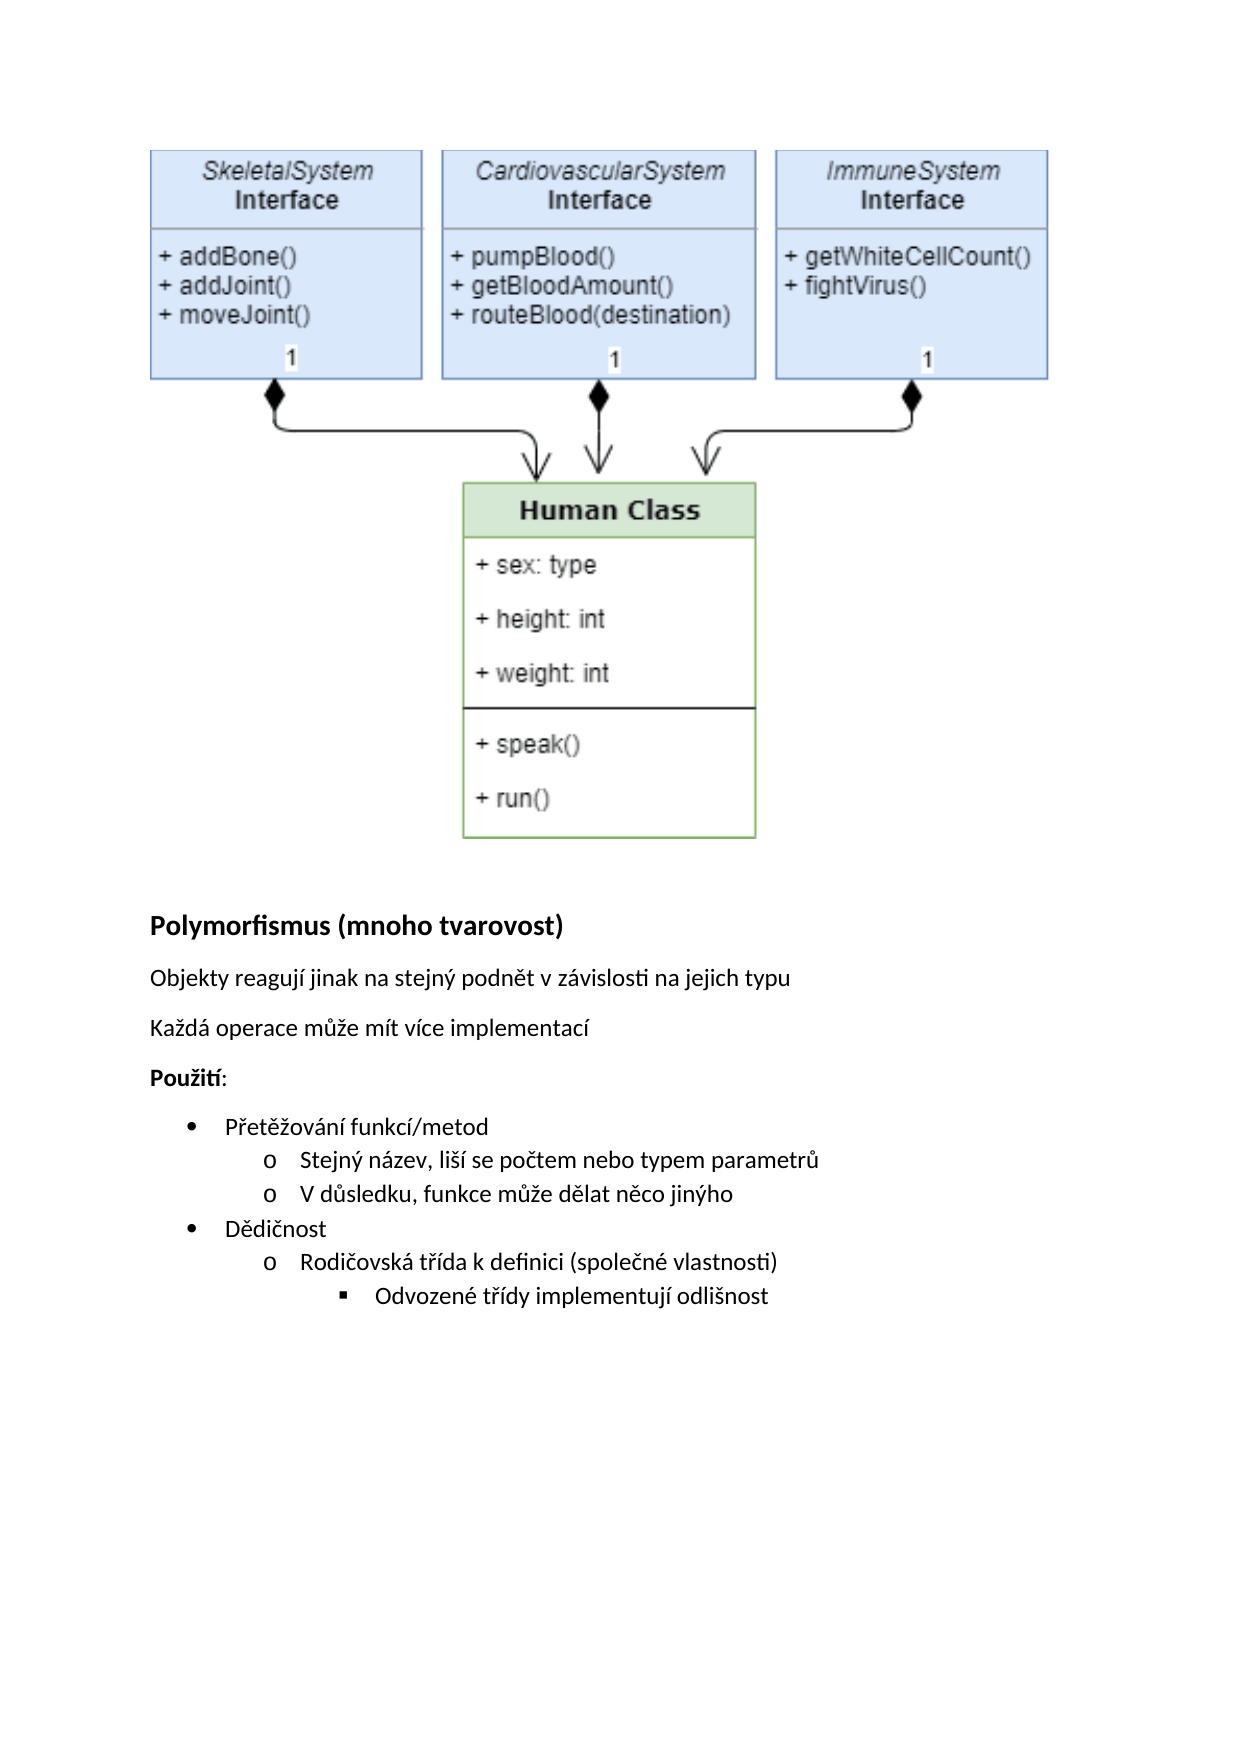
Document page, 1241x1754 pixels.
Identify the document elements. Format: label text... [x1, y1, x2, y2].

picture [150, 150, 1049, 839]
list V důsledku, funkce může dělat něco jinýho [262, 1178, 1090, 1210]
text Polymorfismus (mnoho tvarovost) [150, 907, 1090, 943]
list Přetěžování funkcí/metod [187, 1111, 1090, 1142]
text Každá operace může mít více implementací [150, 1012, 1090, 1043]
list Rodičovská třída k definici (společné vlastnosti) [262, 1246, 1090, 1277]
list Odvozené třídy implementují odlišnost [337, 1280, 1090, 1311]
list Stejný název, liší se počtem nebo typem parametrů [262, 1144, 1090, 1176]
text Objekty reagují jinak na stejný podnět v závislosti na jejich typu [150, 963, 1090, 993]
text Použití: [150, 1062, 1090, 1092]
list Dědičnost [187, 1213, 1090, 1243]
